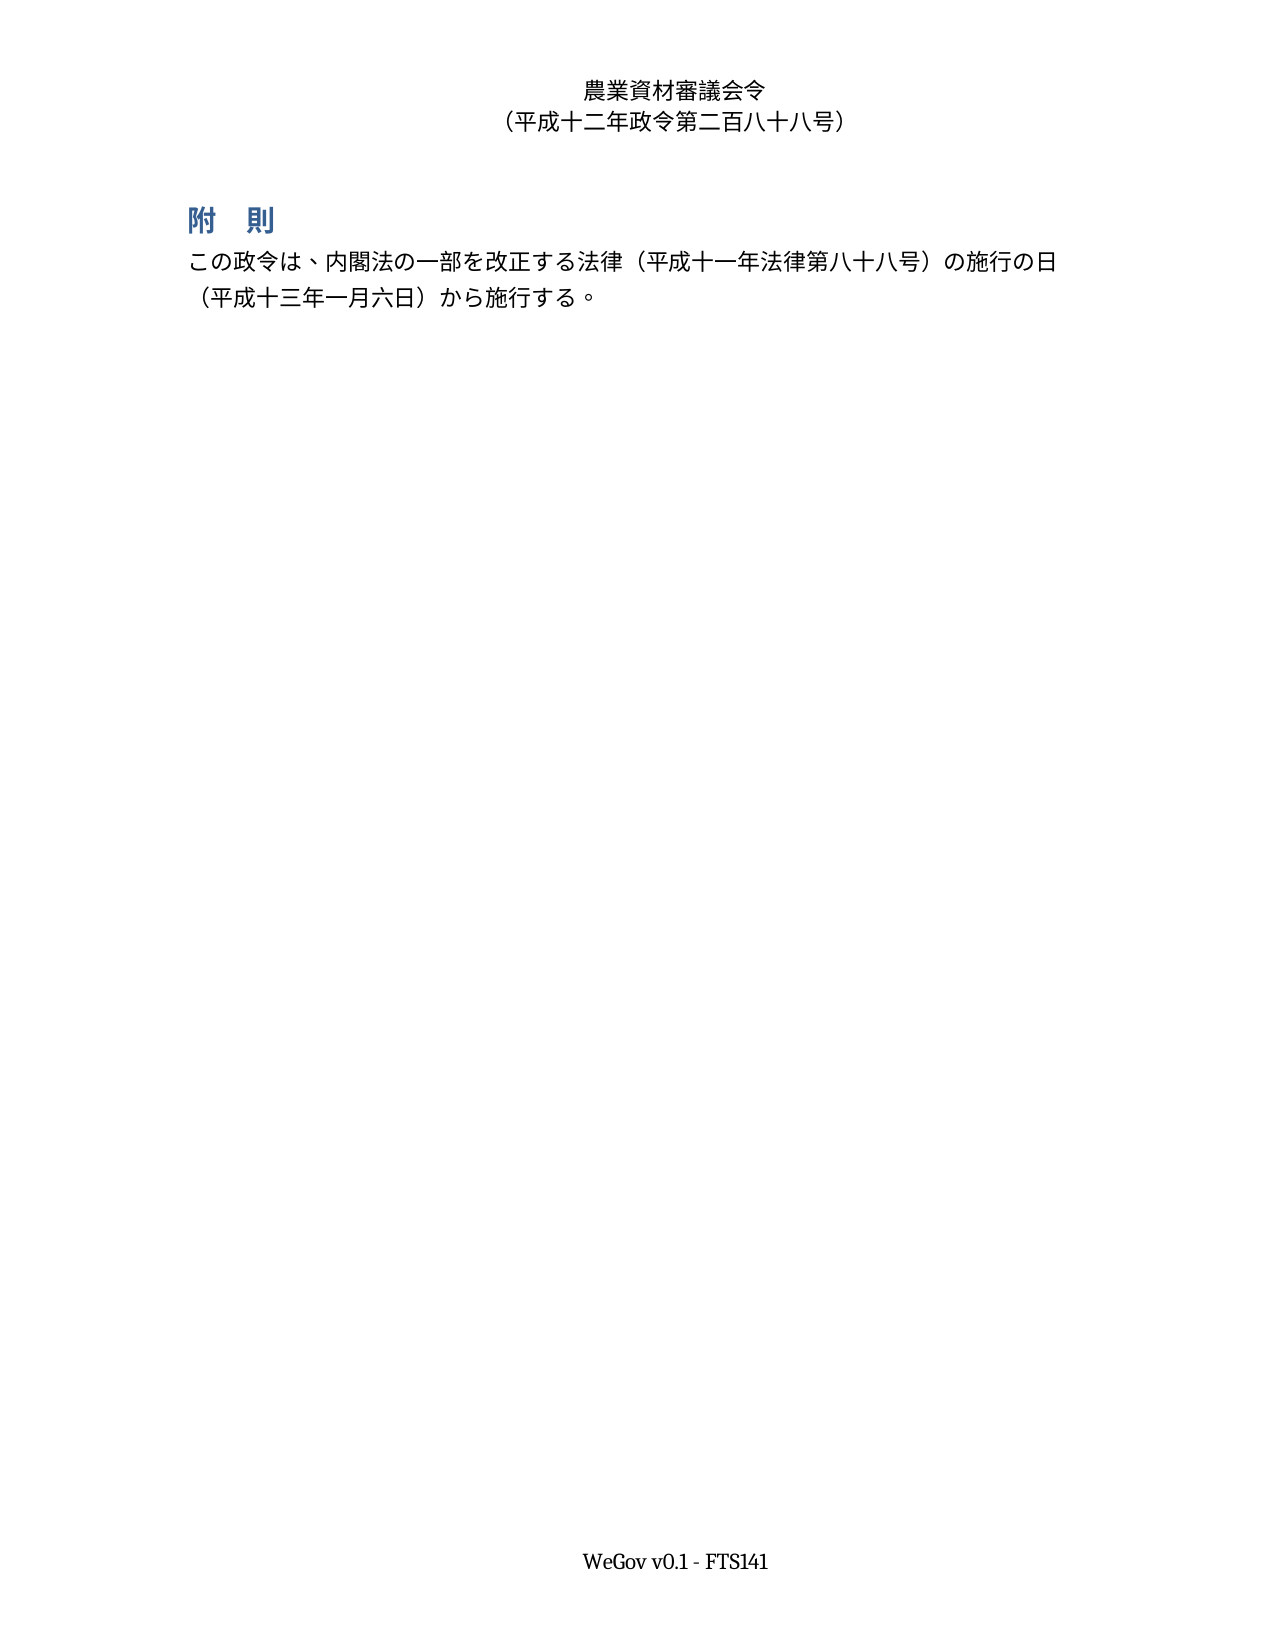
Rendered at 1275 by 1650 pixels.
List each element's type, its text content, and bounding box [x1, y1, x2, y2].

subtitle 附 則 [187, 200, 1087, 240]
text この政令は、内閣法の一部を改正する法律（平成十一年法律第八十八号）の施行の日（平成十三年一月六日）から施行する。 [187, 246, 1087, 313]
